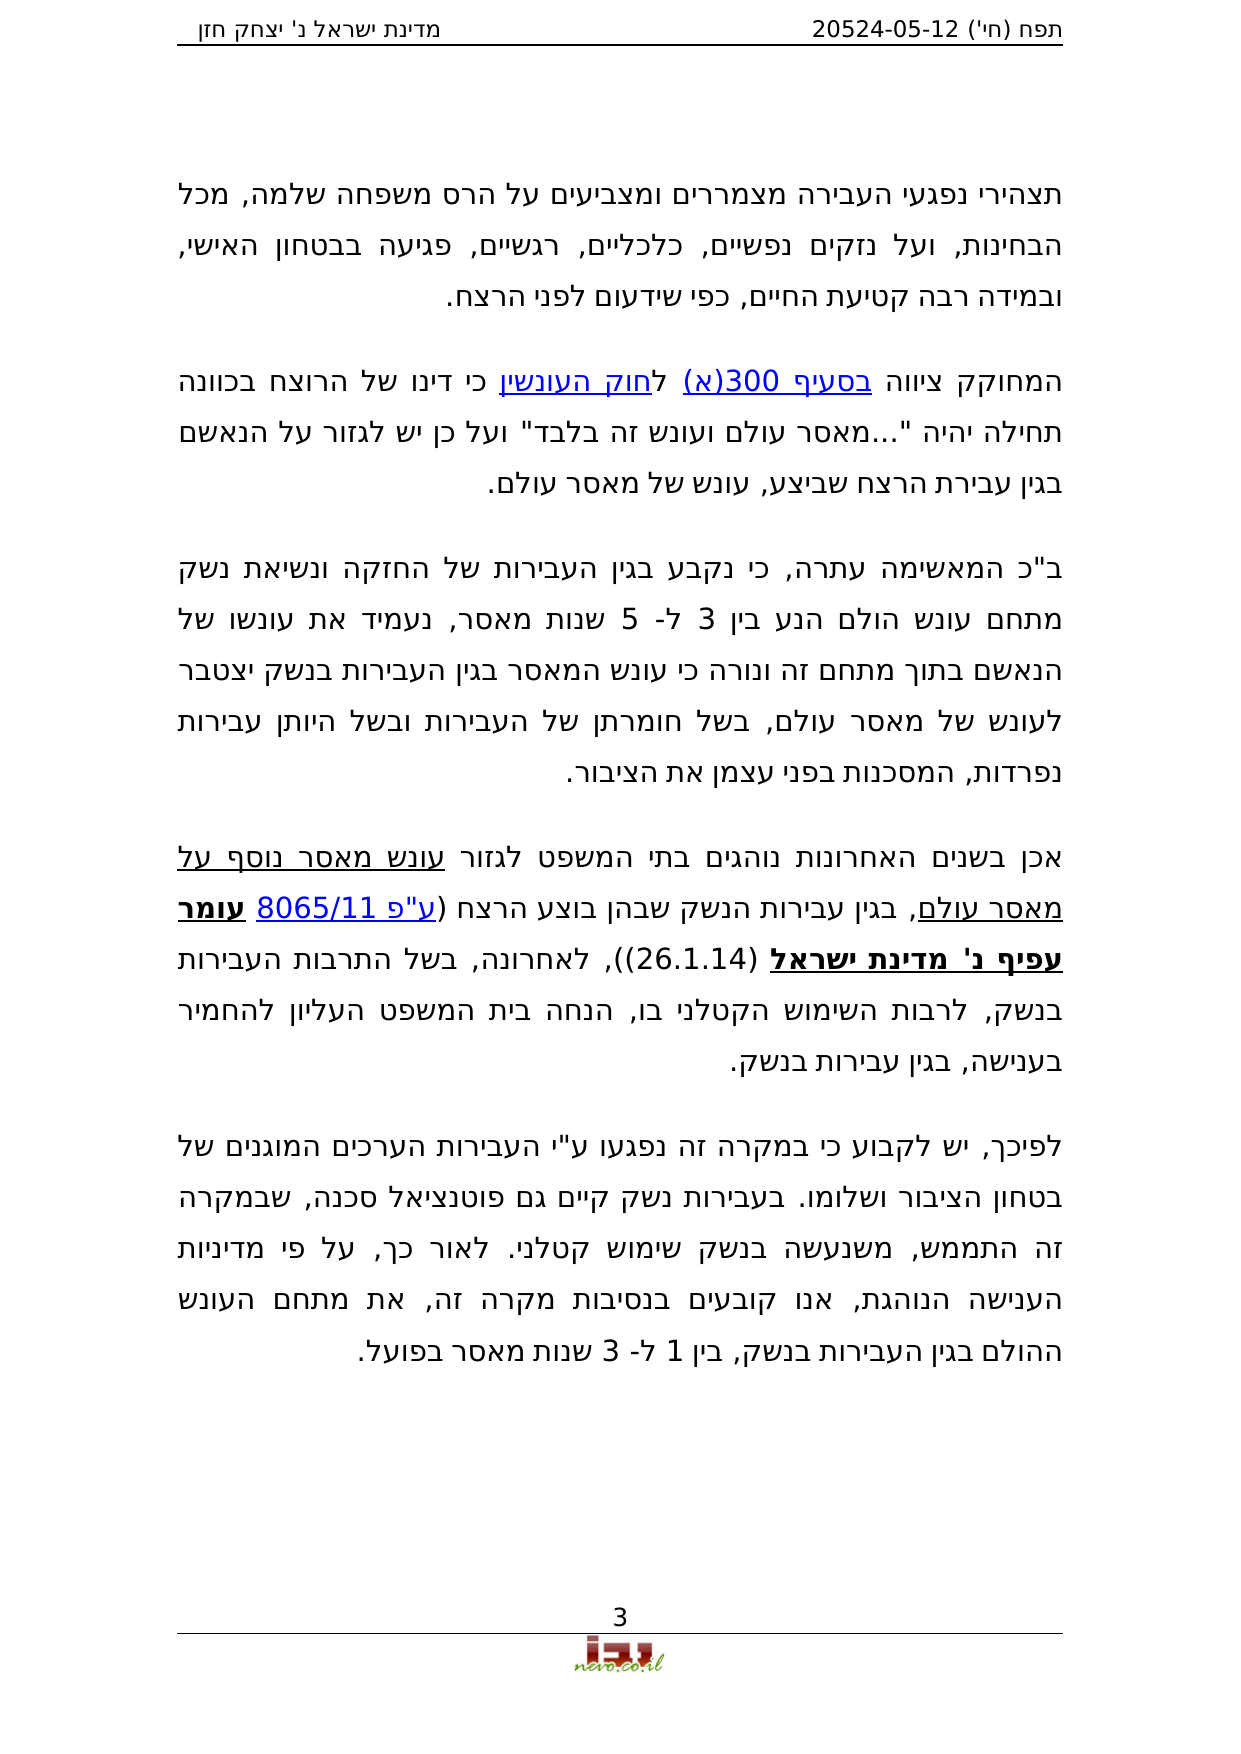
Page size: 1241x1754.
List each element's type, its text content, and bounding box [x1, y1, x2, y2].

picture [574, 1635, 666, 1673]
text לפיכך, יש לקבוע כי במקרה זה נפגעו ע"י העבירות הערכים המוגנים של בטחון הציבור ושלומו. בעבירות נשק קיים גם פוטנציאל סכנה, שבמקרה זה התממש, משנעשה בנשק שימוש קטלני. לאור כך, על פי מדיניות הענישה הנוהגת, אנו קובעים בנסיבות מקרה זה, את מתחם העונש ההולם בגין העבירות בנשק, בין 1 ל- 3 שנות מאסר בפועל. [177, 1129, 1063, 1368]
text תצהירי נפגעי העבירה מצמררים ומצביעים על הרס משפחה שלמה, מכל הבחינות, ועל נזקים נפשיים, כלכליים, רגשיים, פגיעה בבטחון האישי, ובמידה רבה קטיעת החיים, כפי שידעום לפני הרצח. [177, 177, 1063, 313]
text אכן בשנים האחרונות נוהגים בתי המשפט לגזור עונש מאסר נוסף על מאסר עולם, בגין עבירות הנשק שבהן בוצע הרצח (ע"פ 8065/11 עומר עפיף נ' מדינת ישראל (26.1.14)), לאחרונה, בשל התרבות העבירות בנשק, לרבות השימוש הקטלני בו, הנחה בית המשפט העליון להחמיר בענישה, בגין עבירות בנשק. [177, 840, 1063, 1079]
text המחוקק ציווה בסעיף 300(א) לחוק העונשין כי דינו של הרוצח בכוונה תחילה יהיה "...מאסר עולם ועונש זה בלבד" ועל כן יש לגזור על הנאשם בגין עבירת הרצח שביצע, עונש של מאסר עולם. [177, 364, 1063, 500]
text ב"כ המאשימה עתרה, כי נקבע בגין העבירות של החזקה ונשיאת נשק מתחם עונש הולם הנע בין 3 ל- 5 שנות מאסר, נעמיד את עונשו של הנאשם בתוך מתחם זה ונורה כי עונש המאסר בגין העבירות בנשק יצטבר לעונש של מאסר עולם, בשל חומרתן של העבירות ובשל היותן עבירות נפרדות, המסכנות בפני עצמן את הציבור. [177, 551, 1063, 789]
